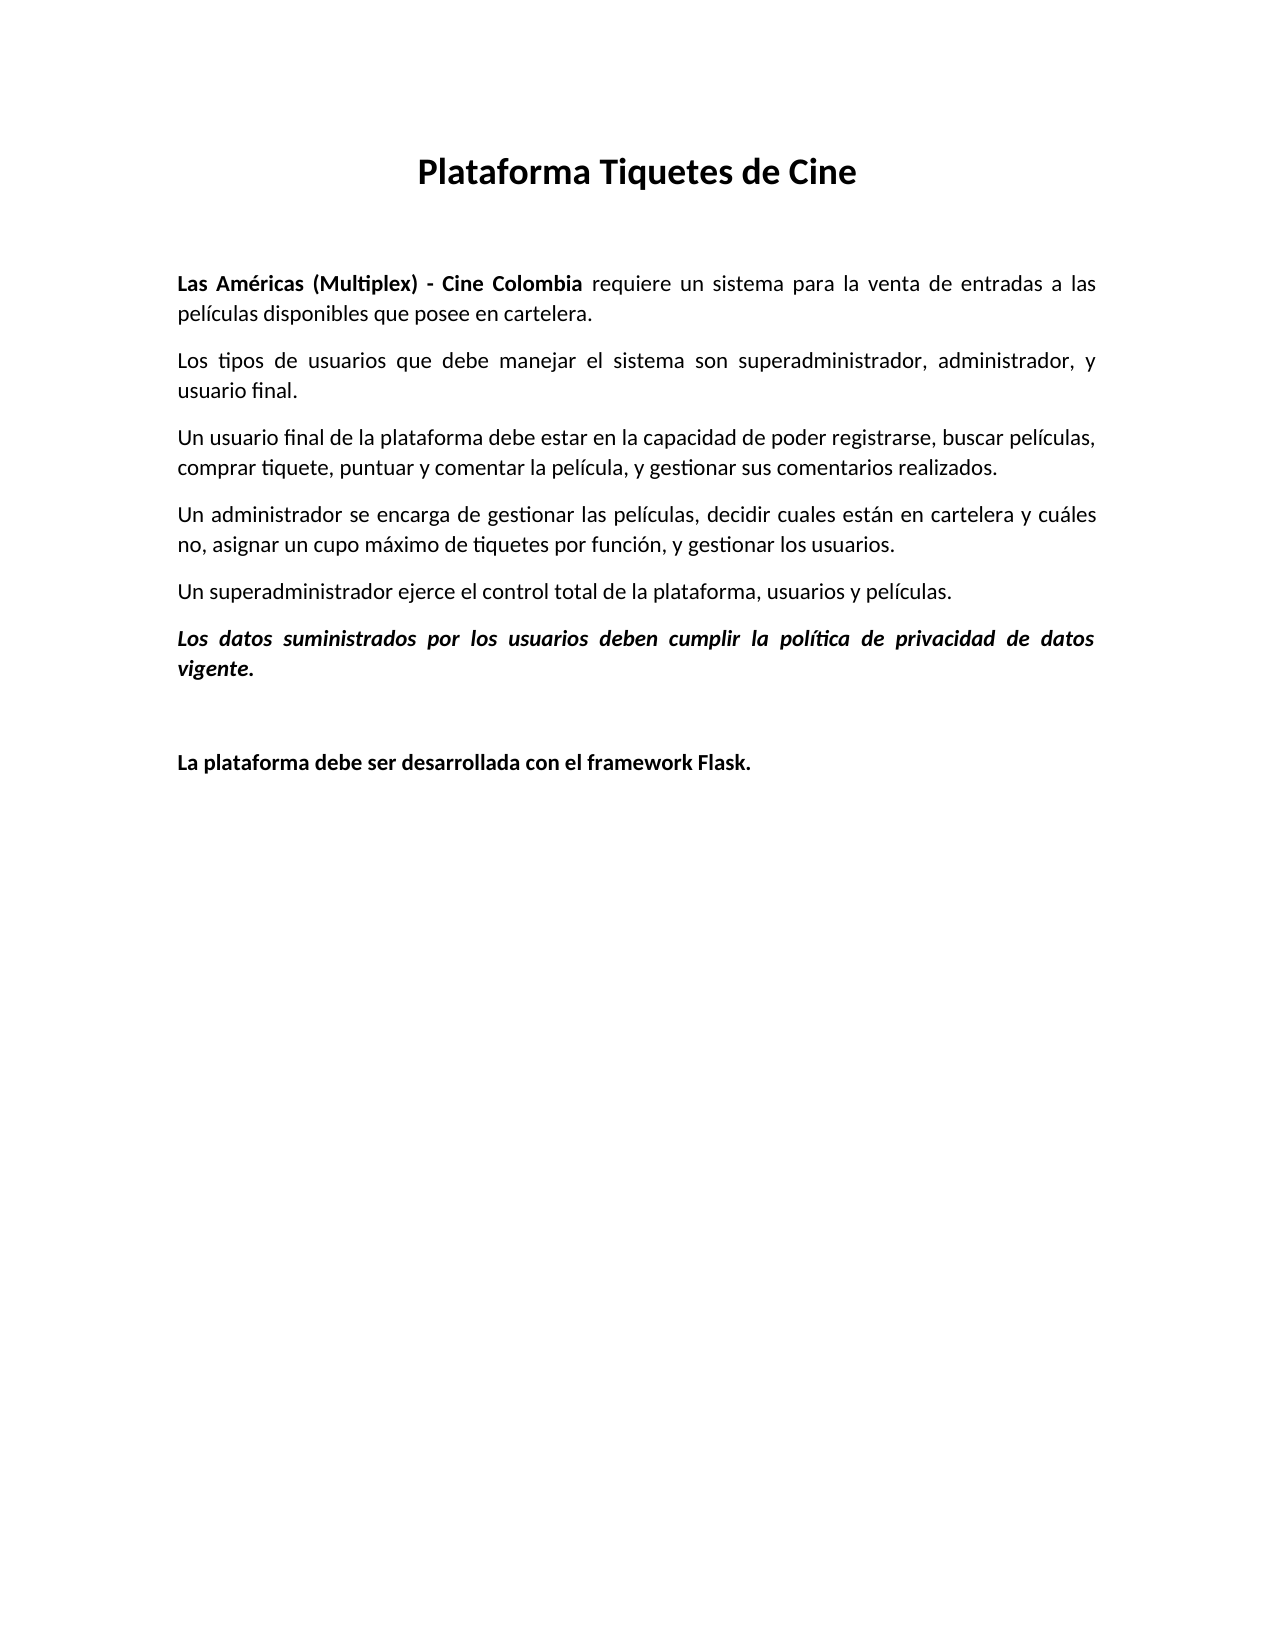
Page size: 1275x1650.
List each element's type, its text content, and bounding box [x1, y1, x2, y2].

text Un superadministrador ejerce el control total de la plataforma, usuarios y películas. [177, 577, 1098, 605]
text Plataforma Tiquetes de Cine [177, 148, 1098, 193]
text Las Américas (Multiplex) - Cine Colombia requiere un sistema para la venta de entradas a las películas disponibles que posee en cartelera. [177, 269, 1098, 327]
text Los tipos de usuarios que debe manejar el sistema son superadministrador, administrador, y usuario final. [177, 346, 1098, 404]
text Un administrador se encarga de gestionar las películas, decidir cuales están en cartelera y cuáles no, asignar un cupo máximo de tiquetes por función, y gestionar los usuarios. [177, 500, 1098, 558]
text Los datos suministrados por los usuarios deben cumplir la política de privacidad de datos vigente. [177, 624, 1098, 682]
text Un usuario final de la plataforma debe estar en la capacidad de poder registrarse, buscar películas, comprar tiquete, puntuar y comentar la película, y gestionar sus comentarios realizados. [177, 423, 1098, 481]
text La plataforma debe ser desarrollada con el framework Flask. [177, 748, 1098, 776]
